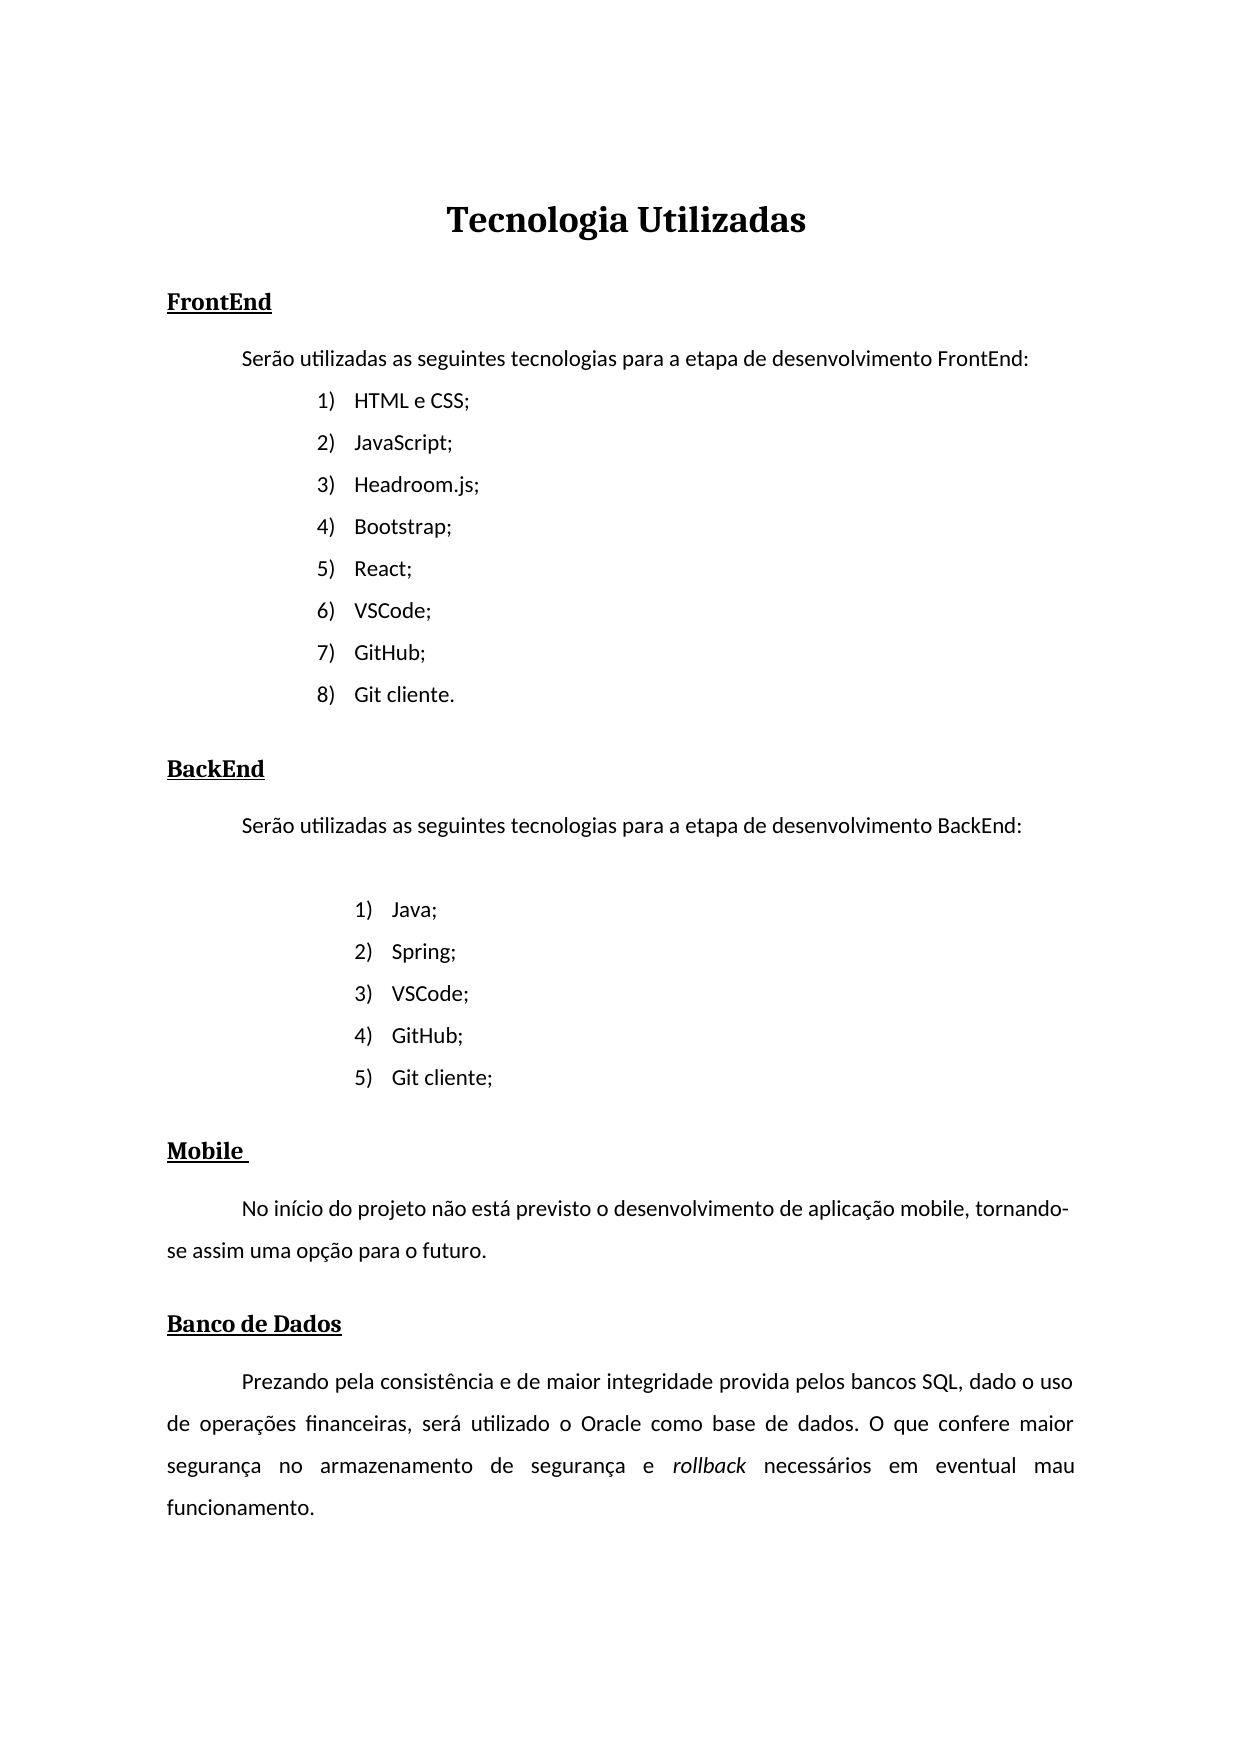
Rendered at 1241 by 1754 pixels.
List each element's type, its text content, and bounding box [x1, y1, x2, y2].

list Java; [354, 895, 1076, 923]
text Serão utilizadas as seguintes tecnologias para a etapa de desenvolvimento FrontEnd: [167, 344, 1076, 372]
list Bootstrap; [317, 512, 1076, 540]
text No início do projeto não está previsto o desenvolvimento de aplicação mobile, tornando-se assim uma opção para o futuro. [167, 1194, 1076, 1264]
subtitle Tecnologia Utilizadas [177, 198, 1076, 242]
subtitle FrontEnd [167, 288, 1076, 316]
list Git cliente; [354, 1063, 1076, 1091]
list VSCode; [317, 596, 1076, 624]
list HTML e CSS; [317, 386, 1076, 414]
text Prezando pela consistência e de maior integridade provida pelos bancos SQL, dado o uso de operações financeiras, será utilizado o Oracle como base de dados. O que confere maior segurança no armazenamento de segurança e rollback necessários em eventual mau funcionamento. [167, 1367, 1076, 1521]
list JavaScript; [317, 428, 1076, 456]
list Spring; [354, 937, 1076, 965]
list GitHub; [354, 1021, 1076, 1049]
list Headroom.js; [317, 470, 1076, 498]
text Serão utilizadas as seguintes tecnologias para a etapa de desenvolvimento BackEnd: [167, 811, 1076, 839]
list GitHub; [317, 638, 1076, 666]
list VSCode; [354, 979, 1076, 1007]
subtitle BackEnd [167, 754, 1076, 783]
subtitle Mobile [167, 1137, 1076, 1166]
list React; [317, 554, 1076, 582]
list Git cliente. [317, 680, 1076, 708]
subtitle Banco de Dados [167, 1310, 1076, 1339]
